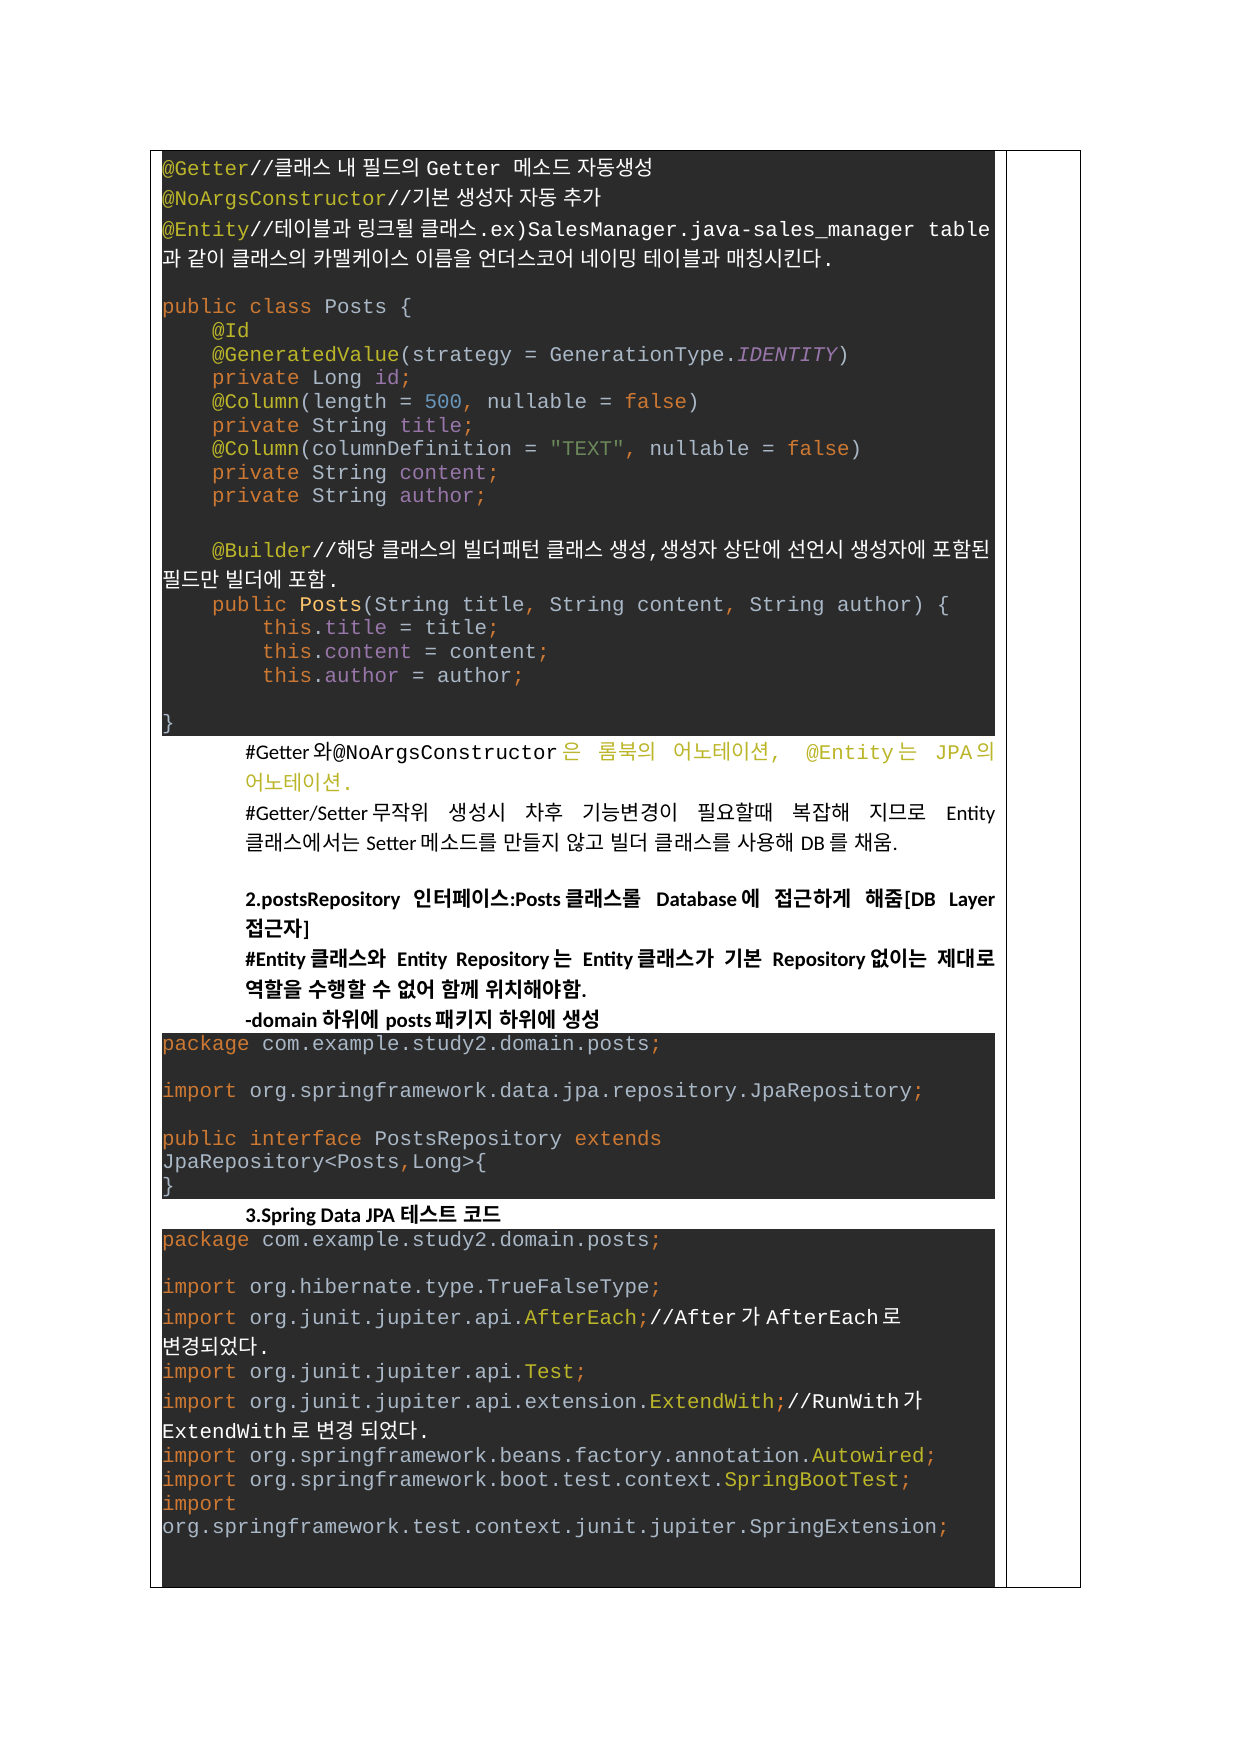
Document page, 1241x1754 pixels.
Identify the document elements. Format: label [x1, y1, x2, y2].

table_cell [1007, 151, 1080, 1587]
table_cell [151, 151, 1006, 1587]
